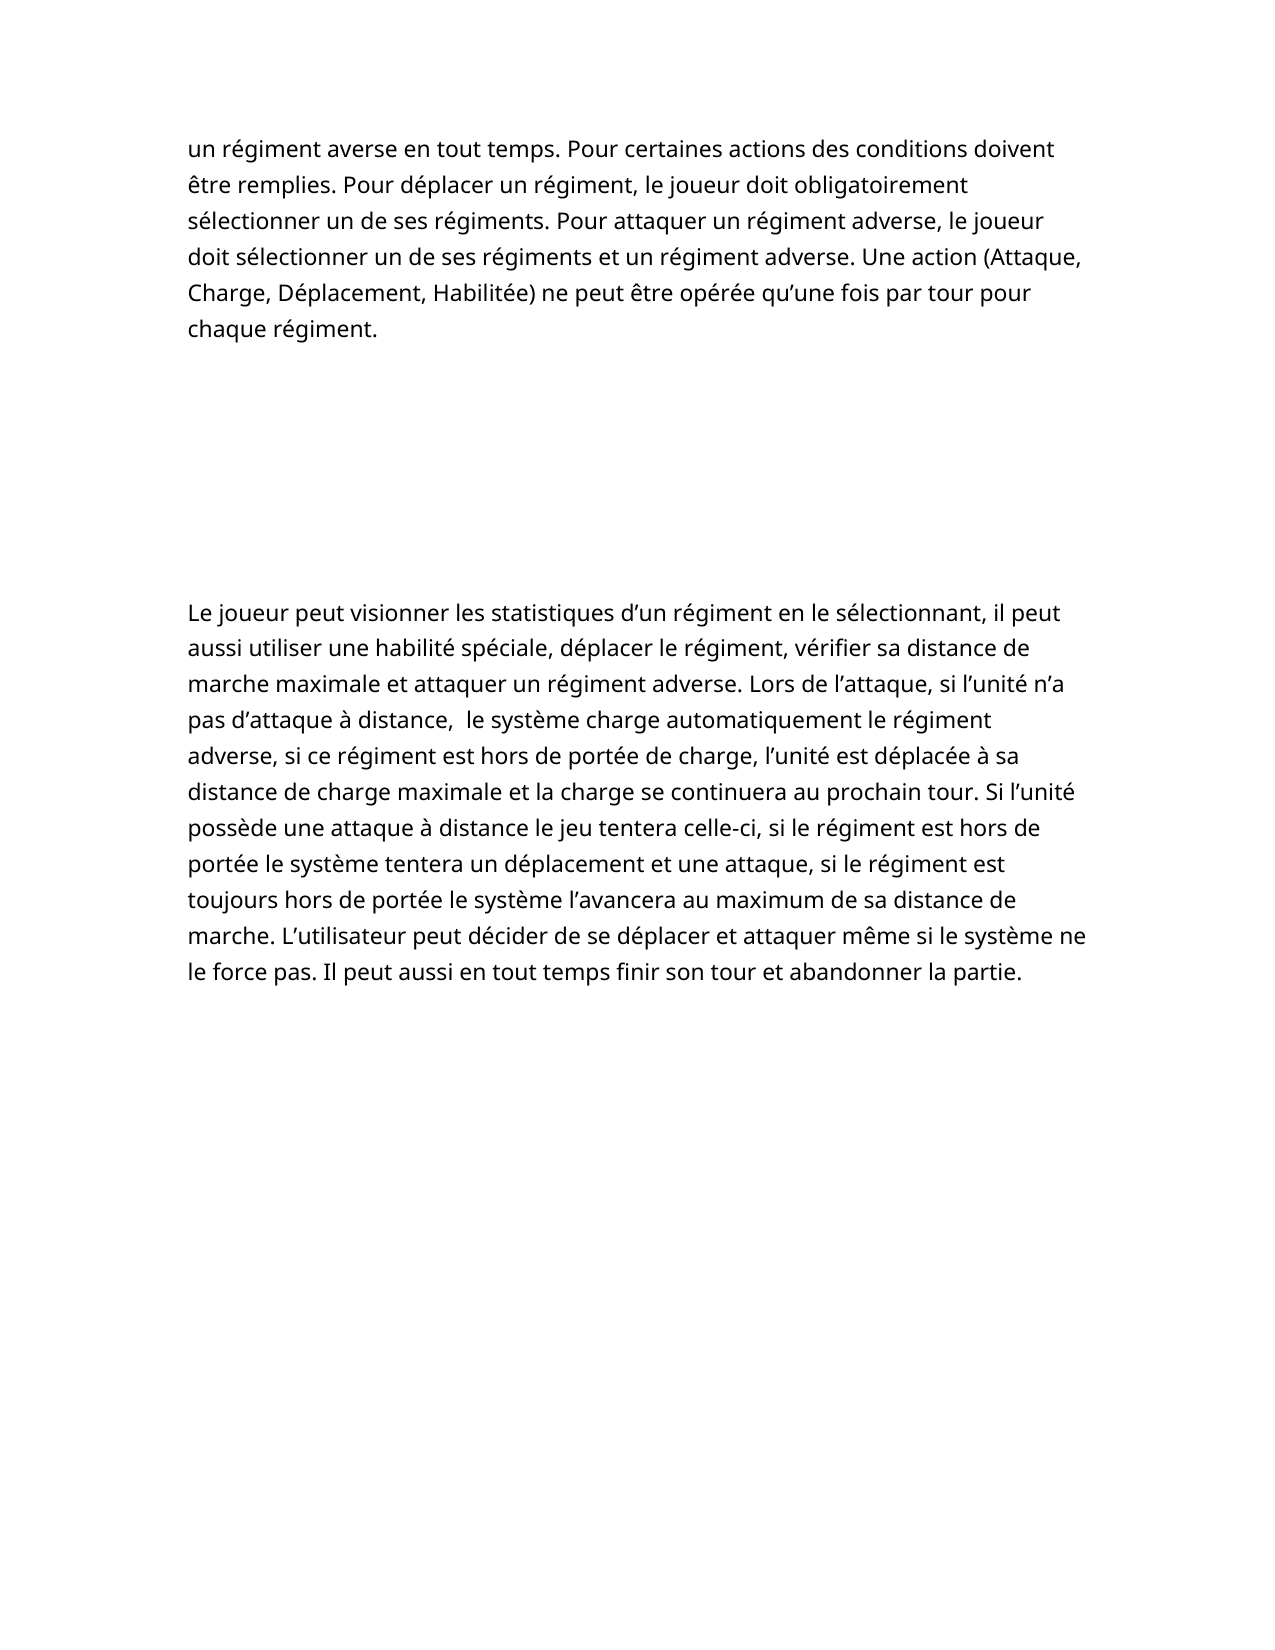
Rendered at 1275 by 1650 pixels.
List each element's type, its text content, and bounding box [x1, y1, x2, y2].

text Le joueur peut visionner les statistiques d’un régiment en le sélectionnant, il peut aussi utiliser une habilité spéciale, déplacer le régiment, vérifier sa distance de marche maximale et attaquer un régiment adverse. Lors de l’attaque, si l’unité n’a pas d’attaque à distance, le système charge automatiquement le régiment adverse, si ce régiment est hors de portée de charge, l’unité est déplacée à sa distance de charge maximale et la charge se continuera au prochain tour. Si l’unité possède une attaque à distance le jeu tentera celle-ci, si le régiment est hors de portée le système tentera un déplacement et une attaque, si le régiment est toujours hors de portée le système l’avancera au maximum de sa distance de marche. L’utilisateur peut décider de se déplacer et attaquer même si le système ne le force pas. Il peut aussi en tout temps finir son tour et abandonner la partie. [187, 596, 1087, 987]
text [187, 133, 1087, 344]
